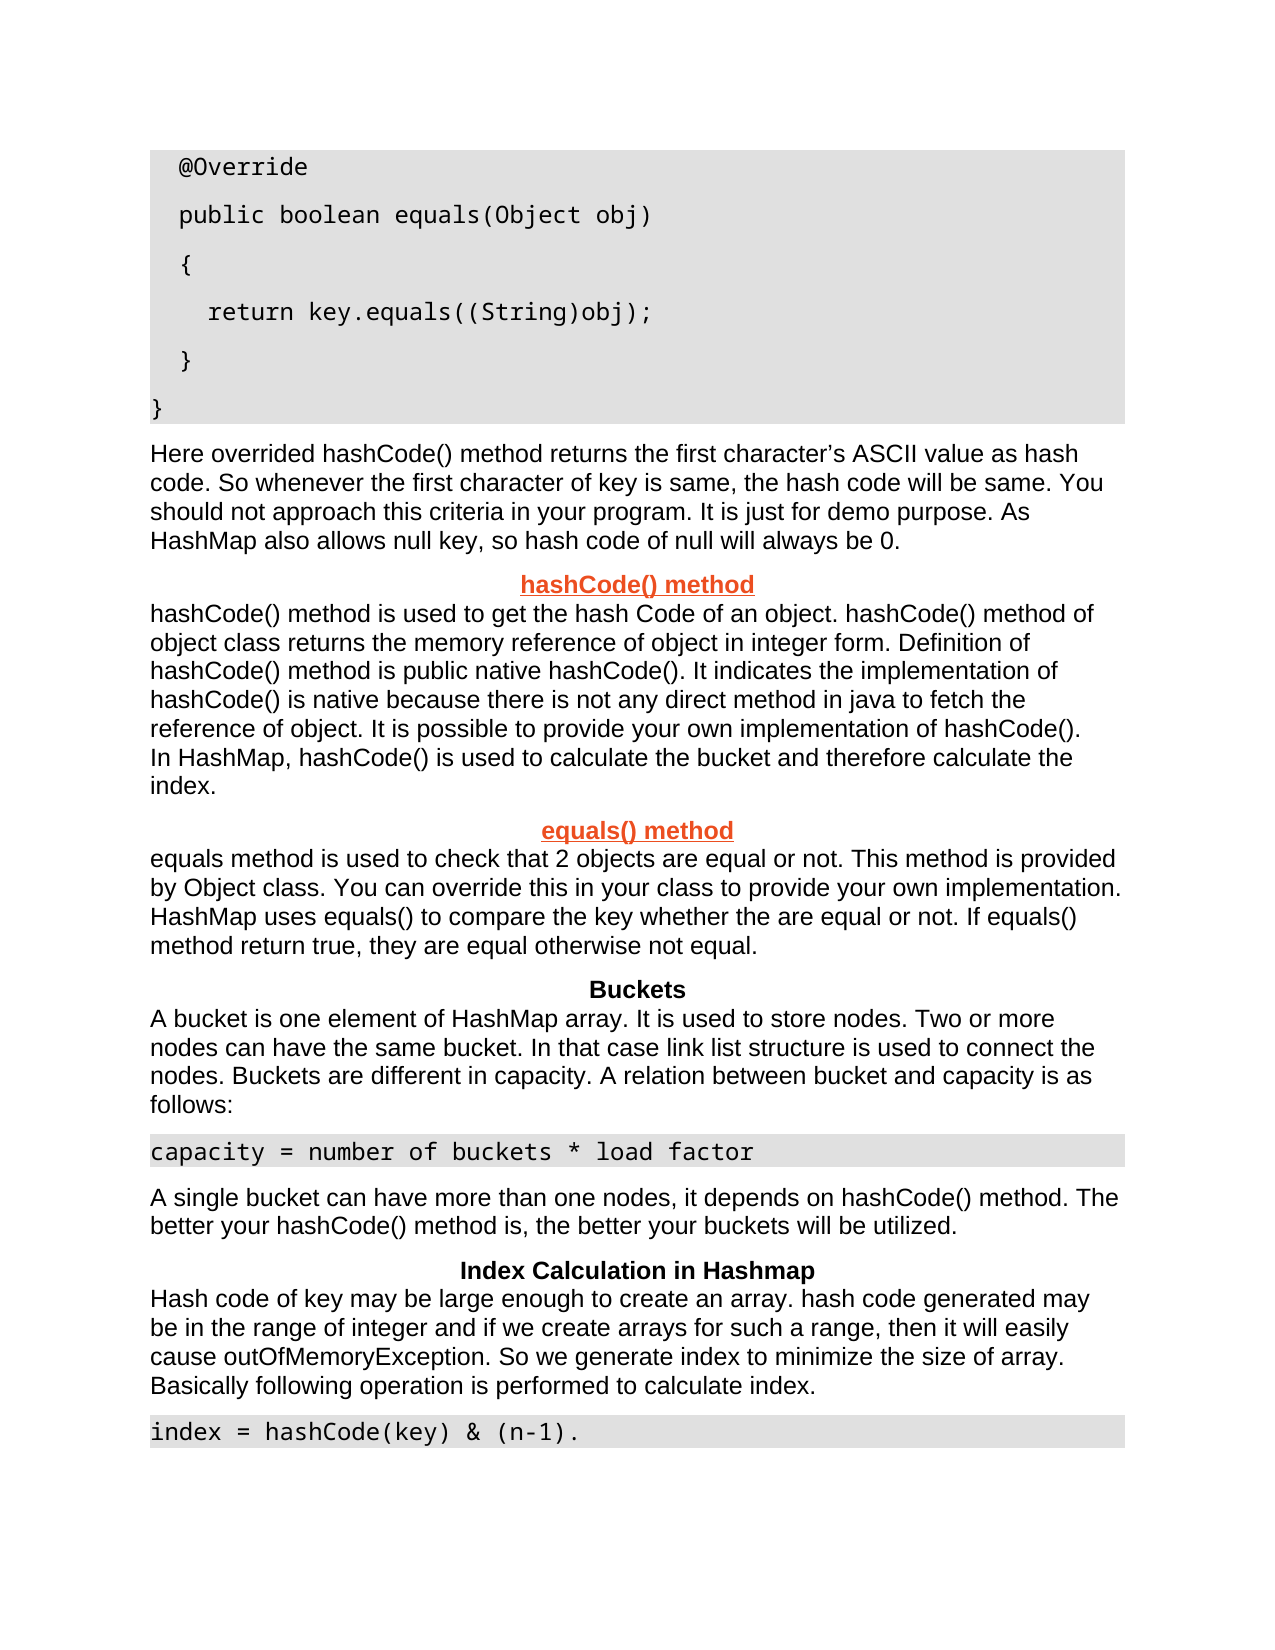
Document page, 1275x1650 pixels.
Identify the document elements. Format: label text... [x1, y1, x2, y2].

text Index Calculation in Hashmap [150, 1256, 1125, 1284]
text { [150, 246, 1125, 279]
text Here overrided hashCode() method returns the first character’s ASCII value as hash code. So whenever the first character of key is same, the hash code will be same. You should not approach this criteria in your program. It is just for demo purpose. As HashMap also allows null key, so hash code of null will always be 0. [150, 439, 1125, 554]
text return key.equals((String)obj); [150, 295, 1125, 327]
text A bucket is one element of HashMap array. It is used to store nodes. Two or more nodes can have the same bucket. In that case link list structure is used to connect the nodes. Buckets are different in capacity. A relation between bucket and capacity is as follows: [150, 1004, 1125, 1119]
text public boolean equals(Object obj) [150, 198, 1125, 231]
text equals() method [150, 816, 1125, 844]
text } [150, 391, 1125, 424]
text capacity = number of buckets * load factor [150, 1134, 1125, 1167]
text hashCode() method [150, 570, 1125, 599]
text A single bucket can have more than one nodes, it depends on hashCode() method. The better your hashCode() method is, the better your buckets will be utilized. [150, 1183, 1125, 1240]
text @Override [150, 150, 1125, 183]
text equals method is used to check that 2 objects are equal or not. This method is provided by Object class. You can override this in your class to provide your own implementation. HashMap uses equals() to compare the key whether the are equal or not. If equals() method return true, they are equal otherwise not equal. [150, 844, 1125, 959]
text Hash code of key may be large enough to create an array. hash code generated may be in the range of integer and if we create arrays for such a range, then it will easily cause outOfMemoryException. So we generate index to minimize the size of array. Basically following operation is performed to calculate index. [150, 1284, 1125, 1399]
text } [150, 343, 1125, 376]
text Buckets [150, 975, 1125, 1004]
text index = hashCode(key) & (n-1). [150, 1415, 1125, 1448]
text hashCode() method is used to get the hash Code of an object. hashCode() method of object class returns the memory reference of object in integer form. Definition of hashCode() method is public native hashCode(). It indicates the implementation of hashCode() is native because there is not any direct method in java to fetch the reference of object. It is possible to provide your own implementation of hashCode(). In HashMap, hashCode() is used to calculate the bucket and therefore calculate the index. [150, 599, 1125, 800]
